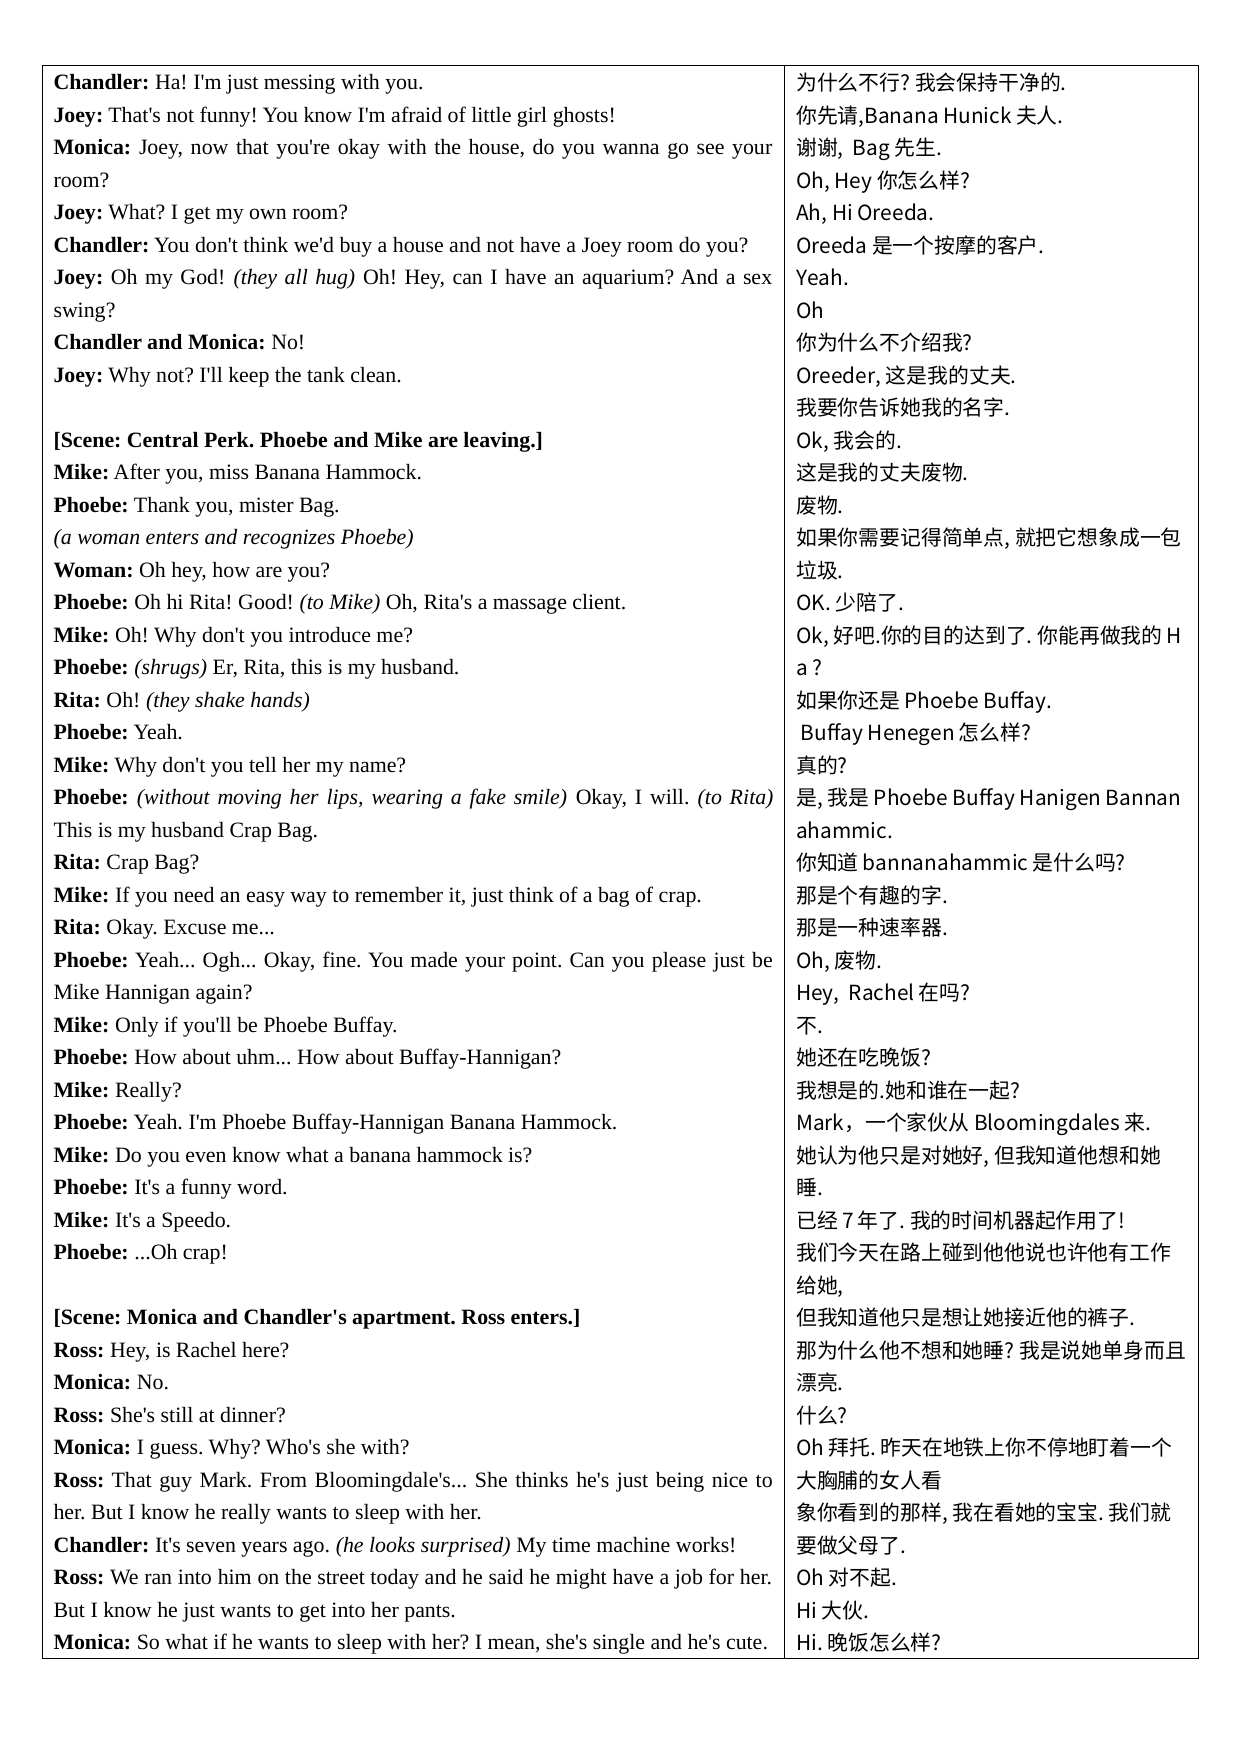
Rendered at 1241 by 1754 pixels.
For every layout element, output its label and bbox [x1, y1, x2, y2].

table_header [43, 66, 784, 1658]
table_header [785, 66, 1198, 1658]
